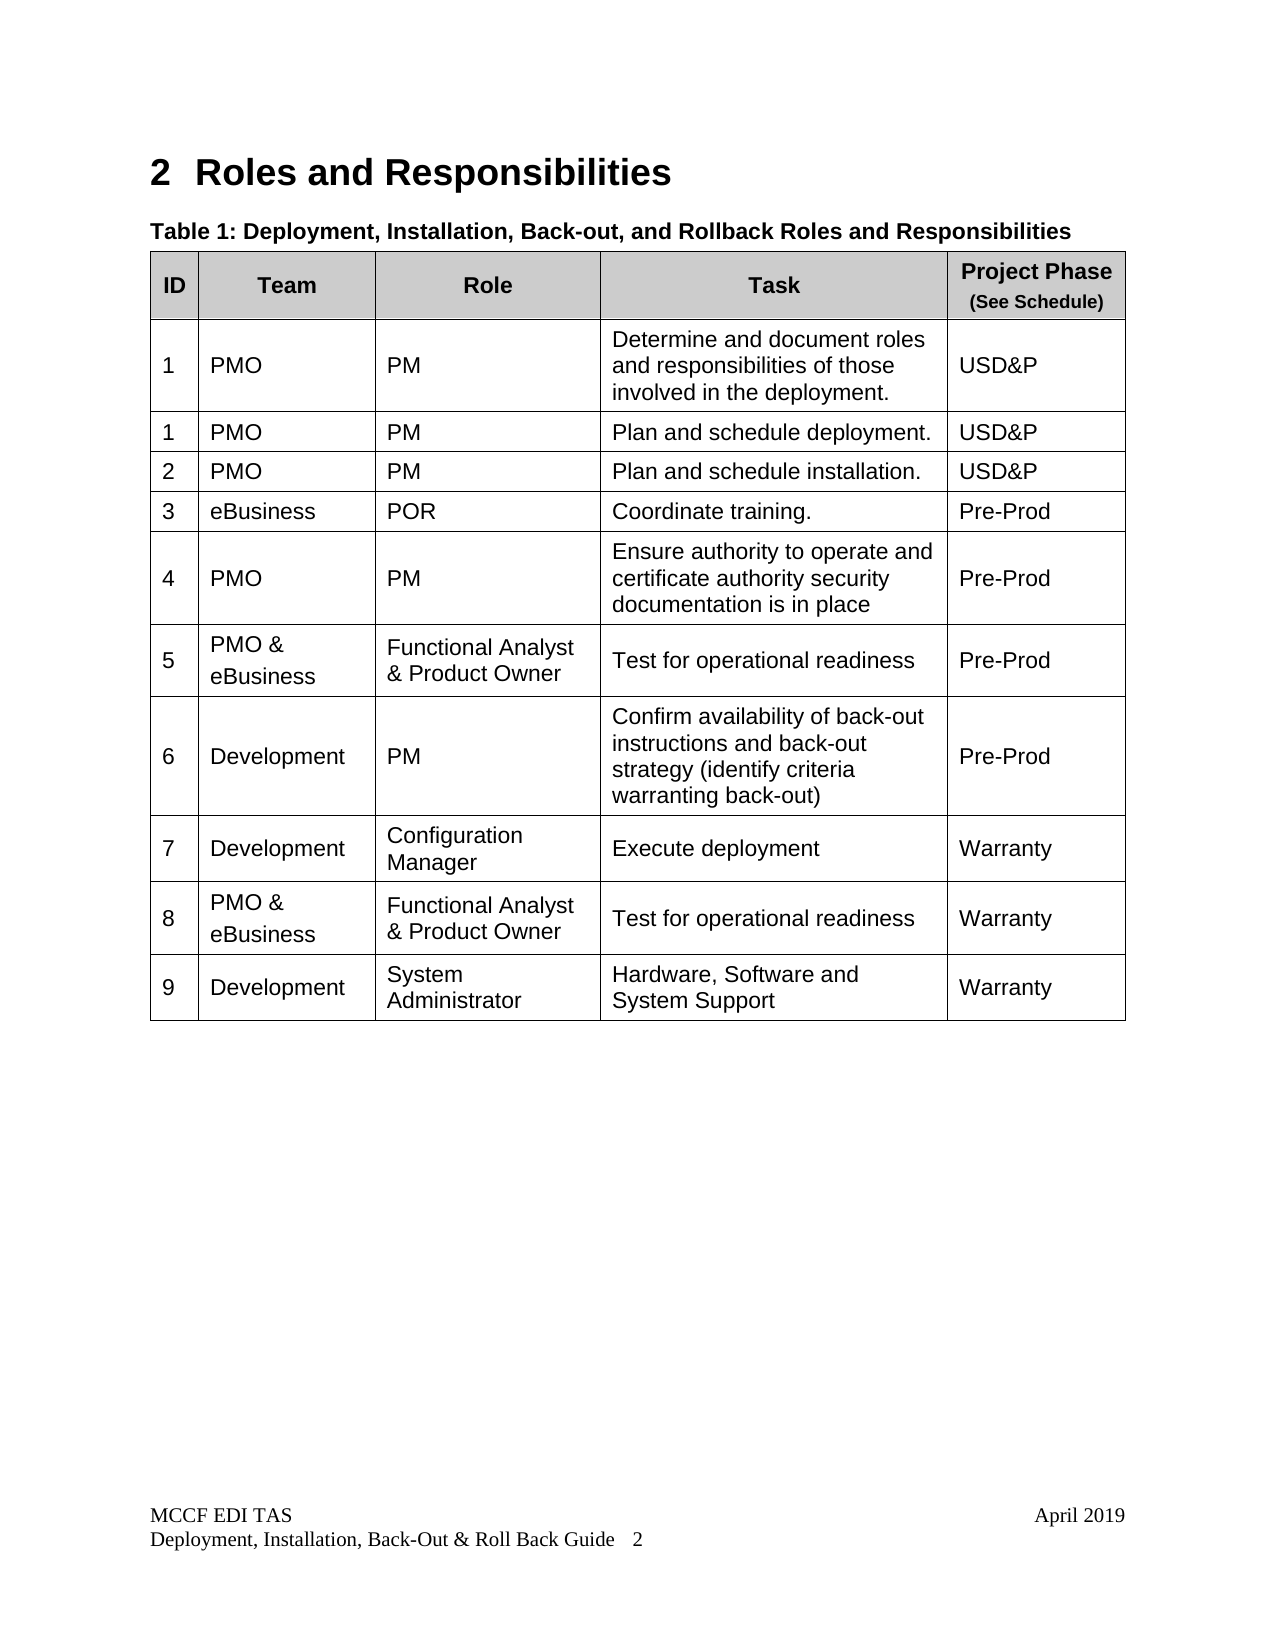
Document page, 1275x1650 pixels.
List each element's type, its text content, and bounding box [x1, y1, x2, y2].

table_cell Functional Analyst & Product Owner [376, 882, 600, 954]
table_cell Development [199, 816, 375, 881]
table_cell 7 [151, 816, 198, 881]
table_cell PMO [199, 452, 375, 491]
table_cell eBusiness [199, 492, 375, 531]
table_cell USD&P [948, 452, 1125, 491]
table_cell Warranty [948, 882, 1125, 954]
table_cell PM [376, 320, 600, 411]
table_cell Plan and schedule deployment. [601, 412, 947, 451]
table_cell POR [376, 492, 600, 531]
table_cell PMO [199, 320, 375, 411]
table_cell 5 [151, 625, 198, 696]
table_cell Development [199, 697, 375, 815]
table_cell Pre-Prod [948, 532, 1125, 623]
table_cell Configuration Manager [376, 816, 600, 881]
table_cell Hardware, Software and System Support [601, 955, 947, 1020]
table_cell 3 [151, 492, 198, 531]
table_cell PMO [199, 532, 375, 623]
table_cell Pre-Prod [948, 625, 1125, 696]
table_cell Execute deployment [601, 816, 947, 881]
subtitle Roles and Responsibilities [150, 150, 1125, 193]
table_cell PMO & eBusiness [199, 882, 375, 954]
table_cell Coordinate training. [601, 492, 947, 531]
table_cell Plan and schedule installation. [601, 452, 947, 491]
table_cell Warranty [948, 816, 1125, 881]
table_header Team [199, 252, 375, 318]
table_cell Test for operational readiness [601, 882, 947, 954]
table_cell Test for operational readiness [601, 625, 947, 696]
table_cell Pre-Prod [948, 697, 1125, 815]
table_cell System Administrator [376, 955, 600, 1020]
table_header Project Phase (See Schedule) [948, 252, 1125, 318]
table_cell PM [376, 412, 600, 451]
text Table 1: Deployment, Installation, Back-out, and Rollback Roles and Responsibilities [150, 218, 1125, 244]
table_cell Confirm availability of back-out instructions and back-out strategy (identify criteria warranting back-out) [601, 697, 947, 815]
table_cell PM [376, 697, 600, 815]
table_cell 4 [151, 532, 198, 623]
table_cell Development [199, 955, 375, 1020]
table_cell Determine and document roles and responsibilities of those involved in the deployment. [601, 320, 947, 411]
table_cell PMO [199, 412, 375, 451]
table_cell 1 [151, 412, 198, 451]
table_header Role [376, 252, 600, 318]
table_header ID [151, 252, 198, 318]
table_cell Pre-Prod [948, 492, 1125, 531]
table_cell Warranty [948, 955, 1125, 1020]
table_cell USD&P [948, 412, 1125, 451]
table_cell 6 [151, 697, 198, 815]
table_cell Functional Analyst & Product Owner [376, 625, 600, 696]
table_header Task [601, 252, 947, 318]
table_cell PM [376, 452, 600, 491]
table_cell 9 [151, 955, 198, 1020]
table_cell PM [376, 532, 600, 623]
table_cell 8 [151, 882, 198, 954]
table_cell USD&P [948, 320, 1125, 411]
table_cell Ensure authority to operate and certificate authority security documentation is in place [601, 532, 947, 623]
table_cell 1 [151, 320, 198, 411]
table_cell 2 [151, 452, 198, 491]
table_cell PMO & eBusiness [199, 625, 375, 696]
